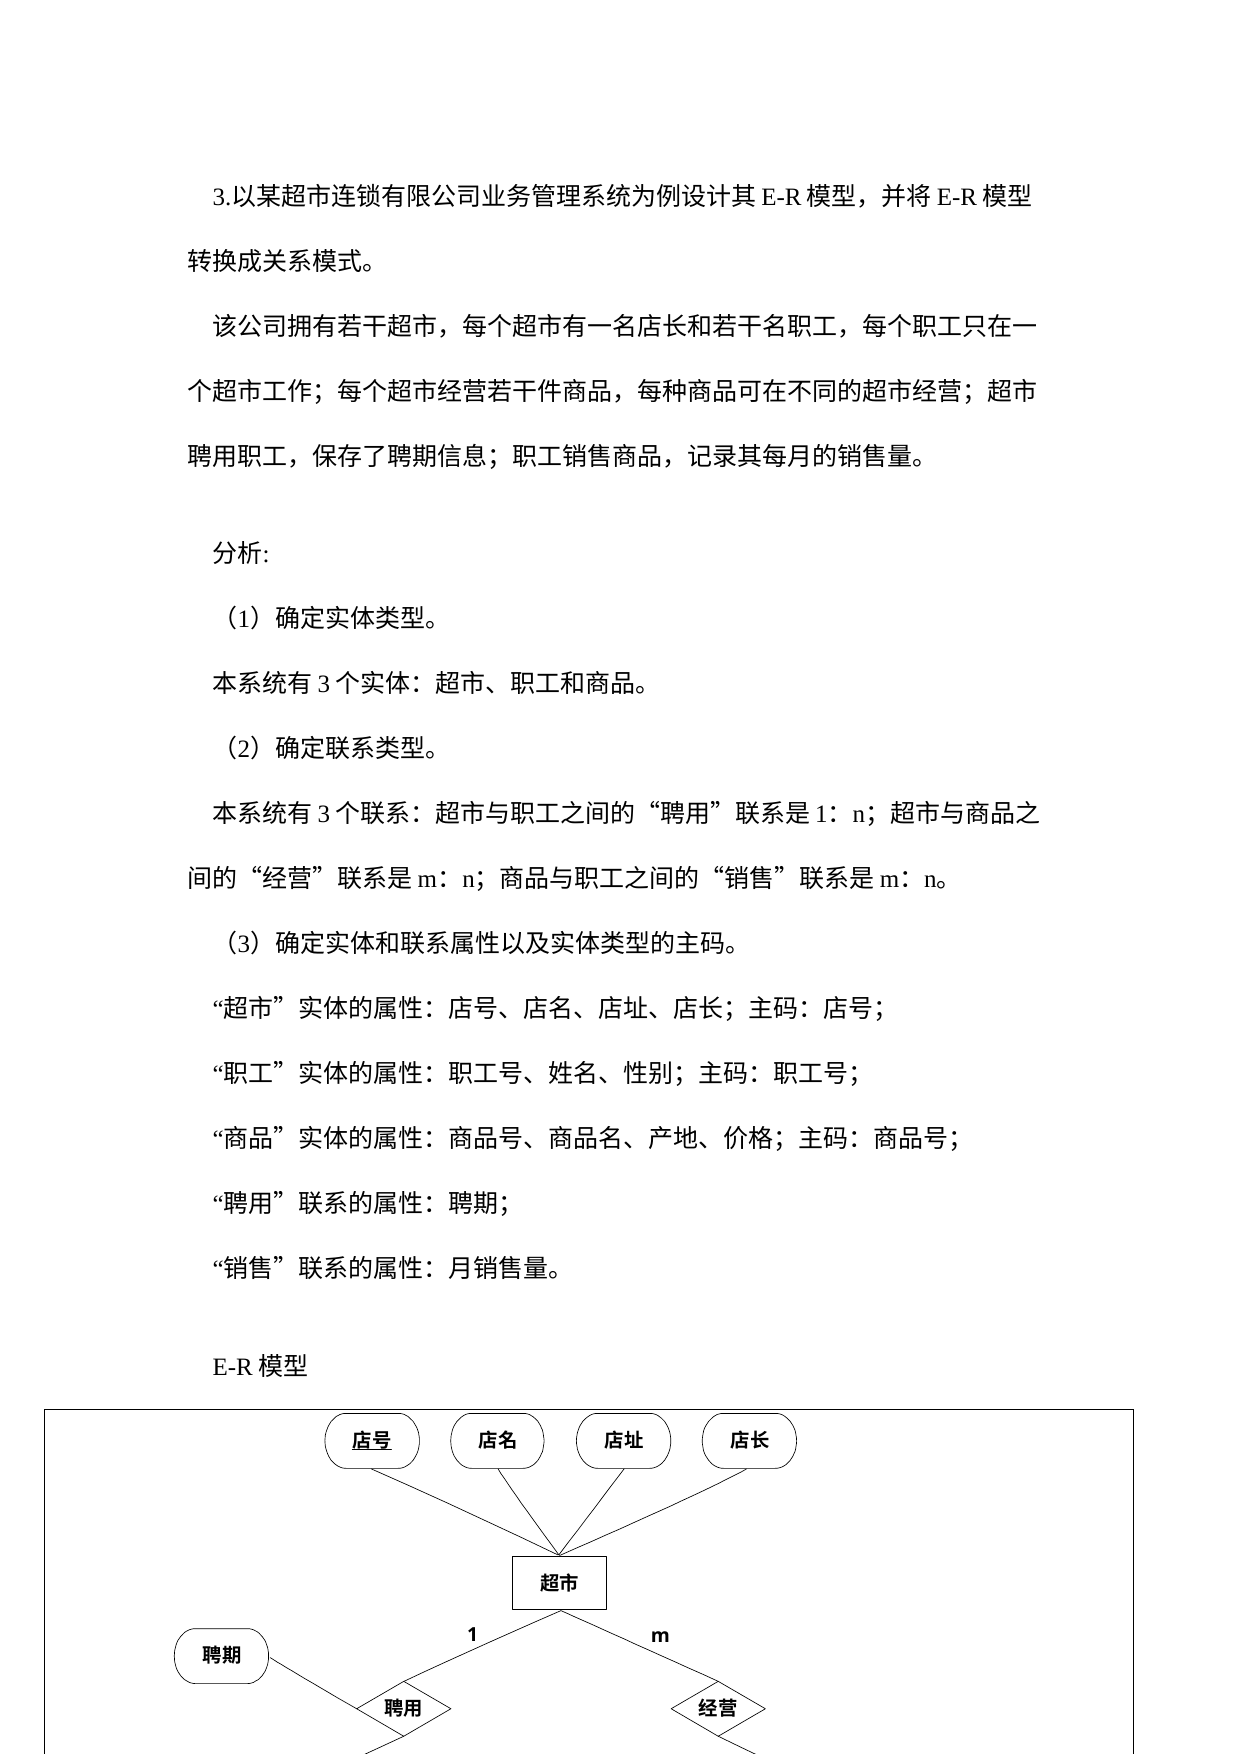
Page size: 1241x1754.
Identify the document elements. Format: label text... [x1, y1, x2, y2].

text 该公司拥有若干超市，每个超市有一名店长和若干名职工，每个职工只在一个超市工作；每个超市经营若干件商品，每种商品可在不同的超市经营；超市聘用职工，保存了聘期信息；职工销售商品，记录其每月的销售量。 [187, 292, 1053, 487]
text “销售”联系的属性：月销售量。 [187, 1234, 1053, 1299]
text “职工”实体的属性：职工号、姓名、性别；主码：职工号； [187, 1039, 1053, 1104]
text “商品”实体的属性：商品号、商品名、产地、价格；主码：商品号； [187, 1104, 1053, 1169]
text （1）确定实体类型。 [187, 584, 1053, 649]
text 本系统有3个联系：超市与职工之间的“聘用”联系是1：n；超市与商品之间的“经营”联系是m：n；商品与职工之间的“销售”联系是m：n。 [187, 779, 1053, 909]
text （2）确定联系类型。 [187, 714, 1053, 779]
text “聘用”联系的属性：聘期； [187, 1169, 1053, 1234]
text 3.以某超市连锁有限公司业务管理系统为例设计其E-R模型，并将E-R模型转换成关系模式。 [187, 162, 1053, 292]
text 本系统有3个实体：超市、职工和商品。 [187, 649, 1053, 714]
text “超市”实体的属性：店号、店名、店址、店长；主码：店号； [187, 974, 1053, 1039]
text （3）确定实体和联系属性以及实体类型的主码。 [187, 909, 1053, 974]
text E-R模型 [187, 1332, 1053, 1397]
text 分析: [187, 519, 1053, 584]
